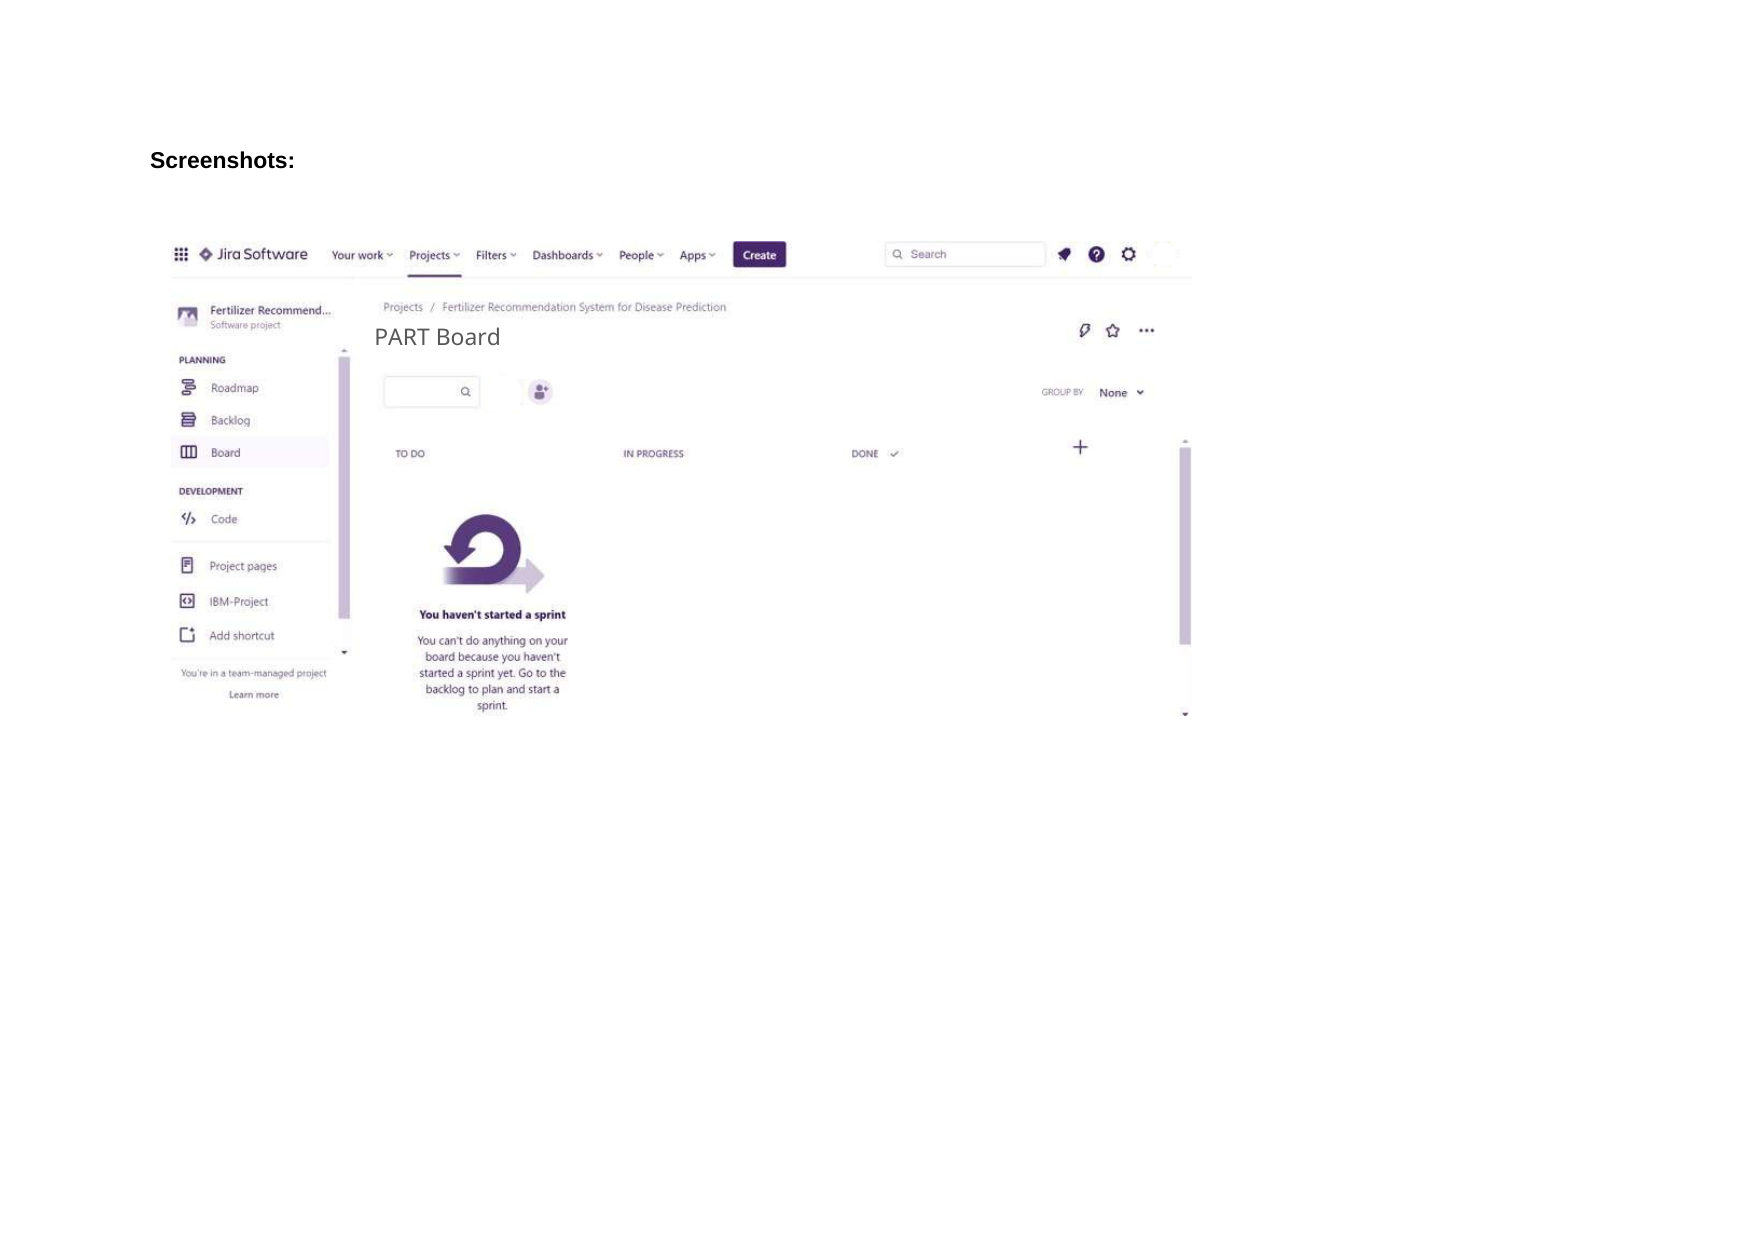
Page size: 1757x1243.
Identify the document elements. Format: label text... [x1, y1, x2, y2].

text Screenshots: [150, 147, 1687, 173]
picture [171, 241, 1192, 716]
